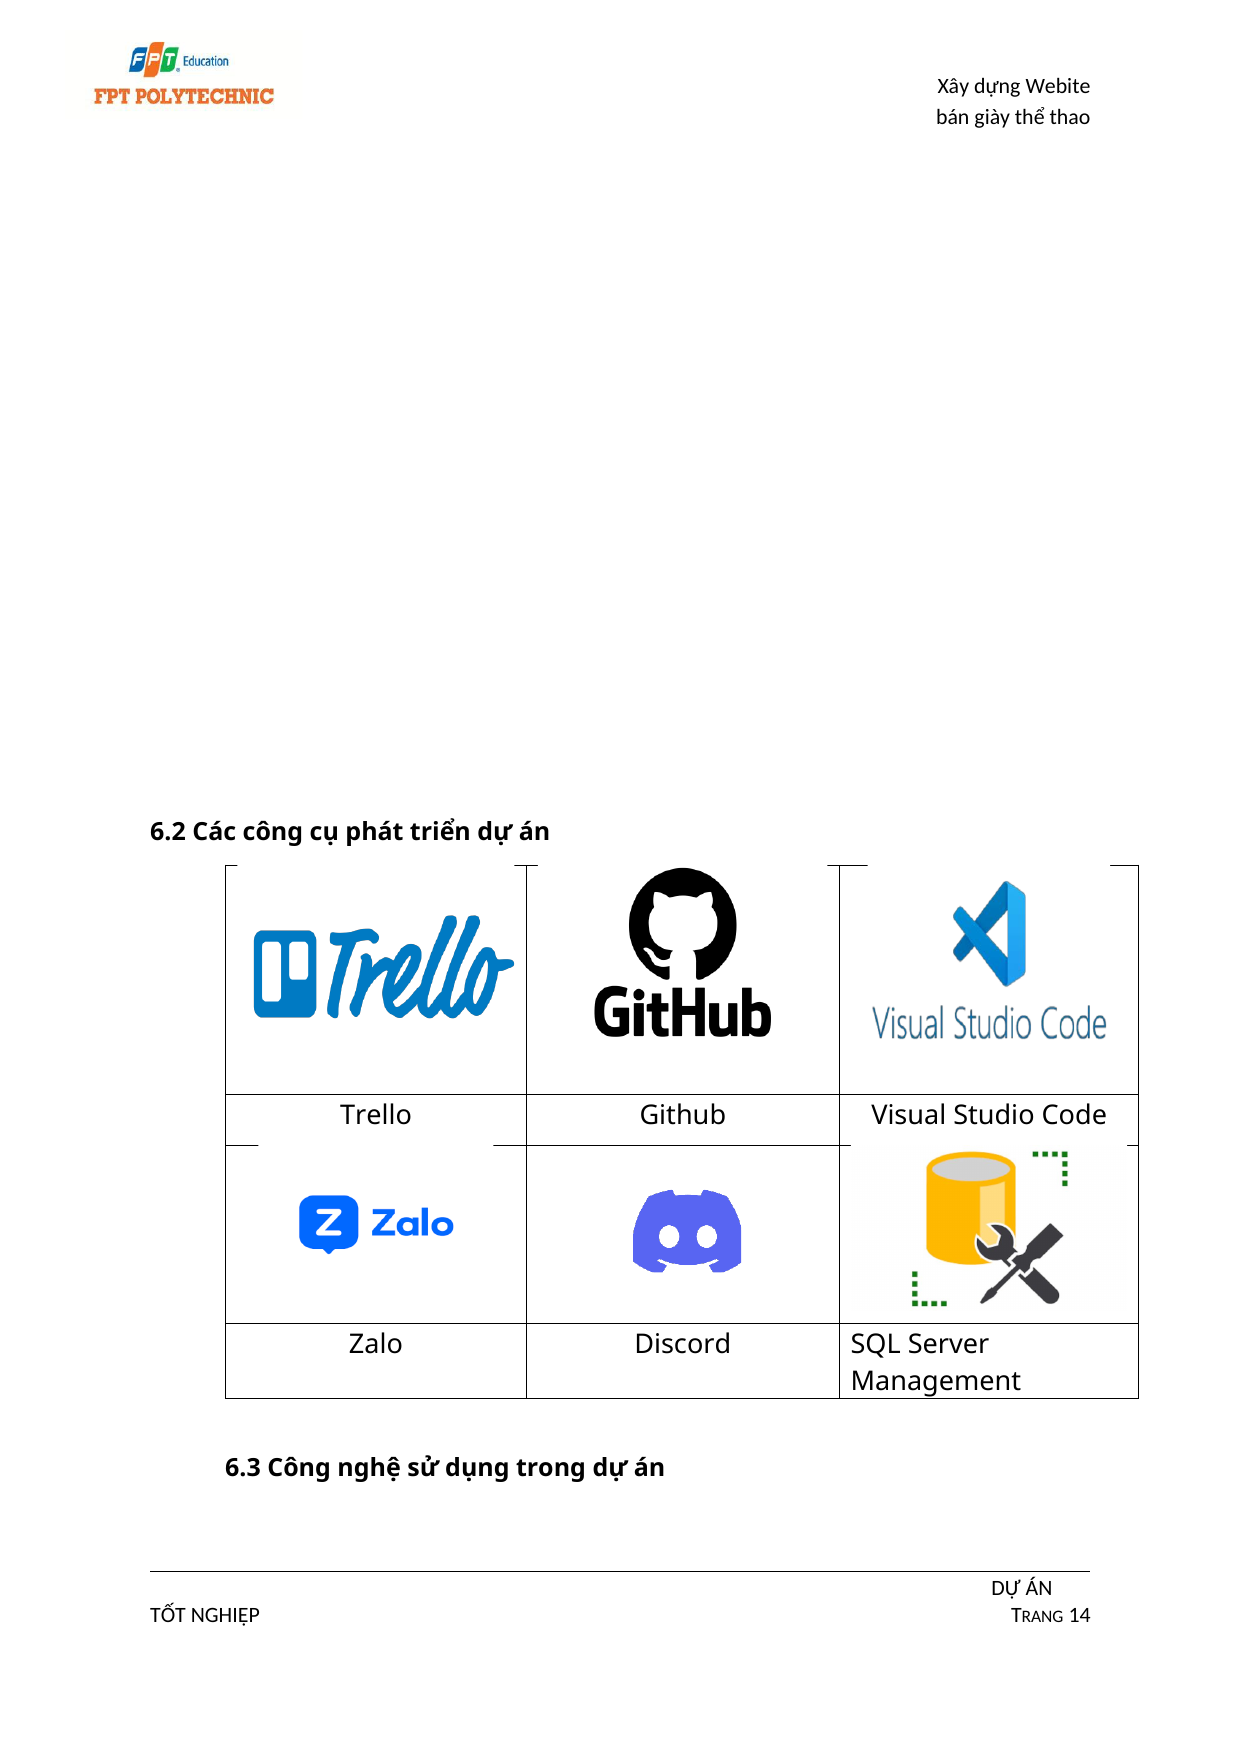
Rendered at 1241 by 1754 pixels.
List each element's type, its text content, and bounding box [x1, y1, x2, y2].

picture [850, 1145, 1128, 1311]
text 6.2 Các công cụ phát triển dự án [150, 813, 1090, 848]
table_header [527, 866, 839, 1094]
table_cell Discord [527, 1324, 839, 1398]
table_cell SQL Server Management [840, 1324, 1138, 1398]
table_cell Visual Studio Code [840, 1095, 1138, 1144]
table_header [840, 866, 1138, 1094]
table_cell [840, 1146, 1138, 1323]
picture [867, 865, 1111, 1048]
table_cell Zalo [226, 1324, 526, 1398]
picture [237, 865, 515, 1082]
table_cell Trello [226, 1095, 526, 1144]
table_cell [226, 1146, 526, 1323]
picture [537, 865, 828, 1039]
list 6.3 Công nghệ sử dụng trong dự án [225, 1450, 1090, 1484]
table_header [226, 866, 526, 1094]
picture [65, 30, 303, 119]
table_cell [527, 1146, 839, 1323]
picture [258, 1145, 494, 1304]
table_cell Github [527, 1095, 839, 1144]
picture [631, 1189, 742, 1272]
